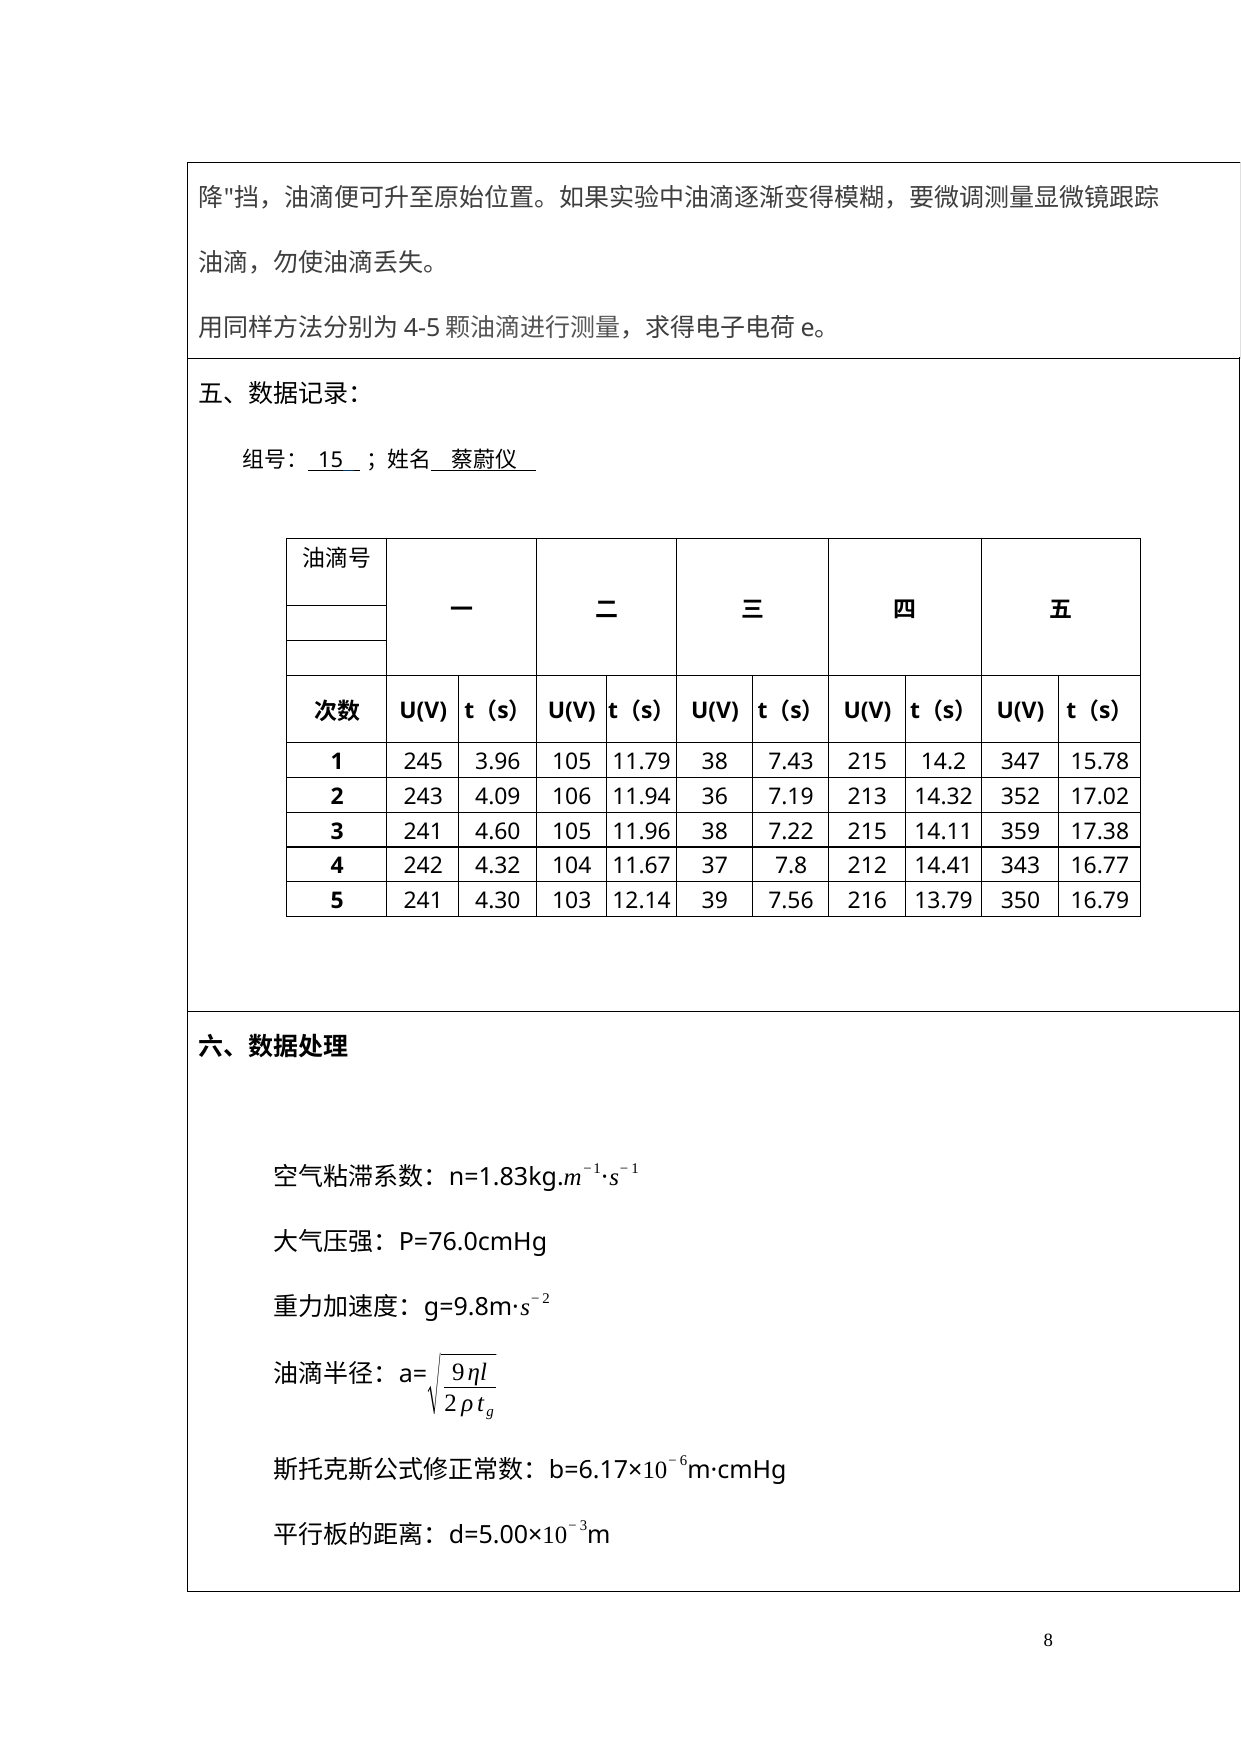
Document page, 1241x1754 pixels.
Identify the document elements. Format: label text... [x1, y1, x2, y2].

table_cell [188, 163, 1240, 358]
table_cell 五、数据记录： 组号： 15 ；姓名 蔡蔚仪 [188, 359, 1239, 1011]
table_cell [188, 1012, 1239, 1591]
